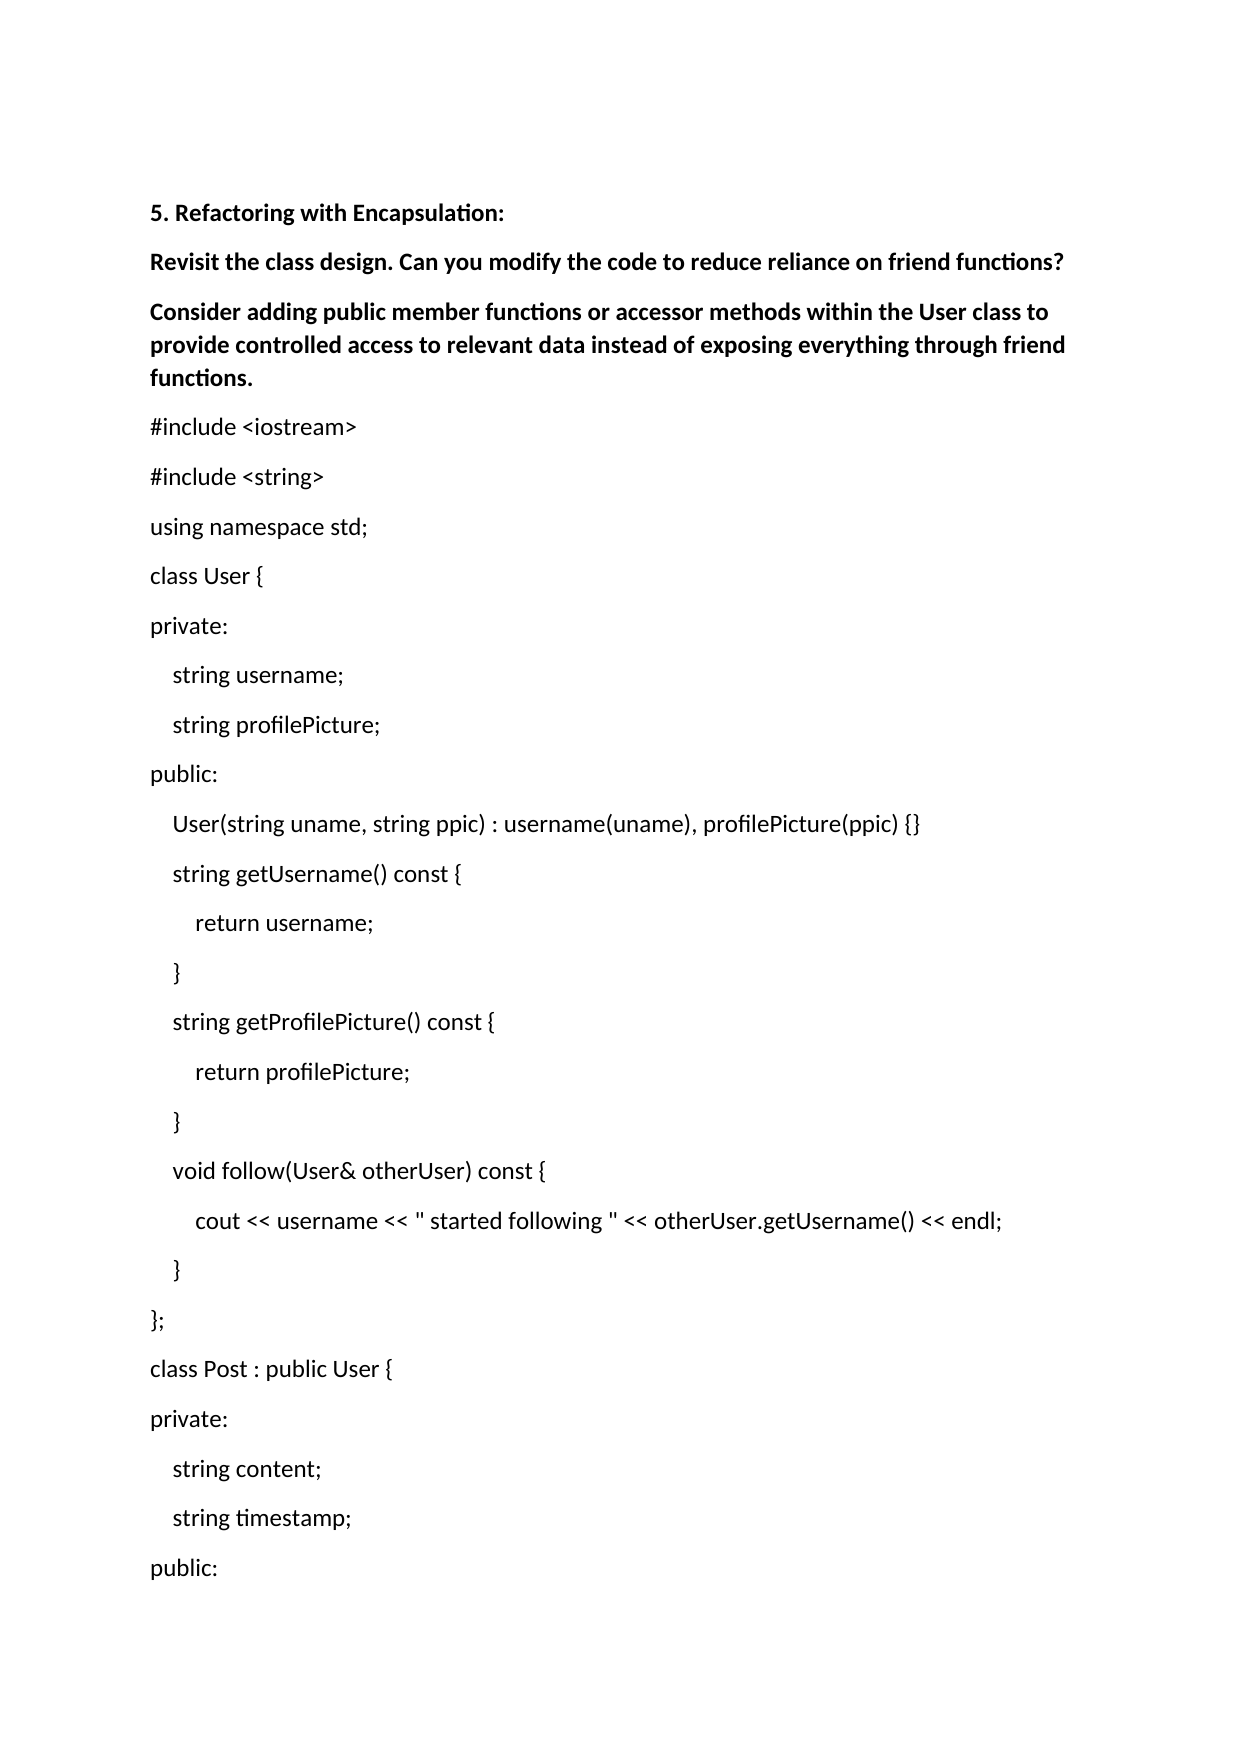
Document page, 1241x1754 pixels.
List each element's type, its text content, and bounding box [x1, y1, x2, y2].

text }; [150, 1304, 1090, 1334]
text class User { [150, 560, 1090, 591]
text string profilePicture; [150, 709, 1090, 739]
text User(string uname, string ppic) : username(uname), profilePicture(ppic) {} [150, 808, 1090, 839]
text using namespace std; [150, 511, 1090, 541]
text Consider adding public member functions or accessor methods within the User class to provide controlled access to relevant data instead of exposing everything through friend functions. [150, 296, 1090, 392]
text #include <iostream> [150, 411, 1090, 442]
text class Post : public User { [150, 1353, 1090, 1384]
text return username; [150, 907, 1090, 938]
text return profilePicture; [150, 1056, 1090, 1087]
text void follow(User& otherUser) const { [150, 1155, 1090, 1186]
text private: [150, 1403, 1090, 1434]
text private: [150, 610, 1090, 640]
text 5. Refactoring with Encapsulation: [150, 197, 1090, 227]
text string content; [150, 1453, 1090, 1483]
text } [150, 1254, 1090, 1285]
text } [150, 1106, 1090, 1136]
text Revisit the class design. Can you modify the code to reduce reliance on friend functions? [150, 246, 1090, 277]
text string username; [150, 659, 1090, 690]
text string getProfilePicture() const { [150, 1006, 1090, 1037]
text string timestamp; [150, 1502, 1090, 1533]
text public: [150, 758, 1090, 789]
text } [150, 957, 1090, 987]
text string getUsername() const { [150, 858, 1090, 888]
text cout << username << " started following " << otherUser.getUsername() << endl; [150, 1205, 1090, 1235]
text #include <string> [150, 461, 1090, 492]
text public: [150, 1552, 1090, 1582]
